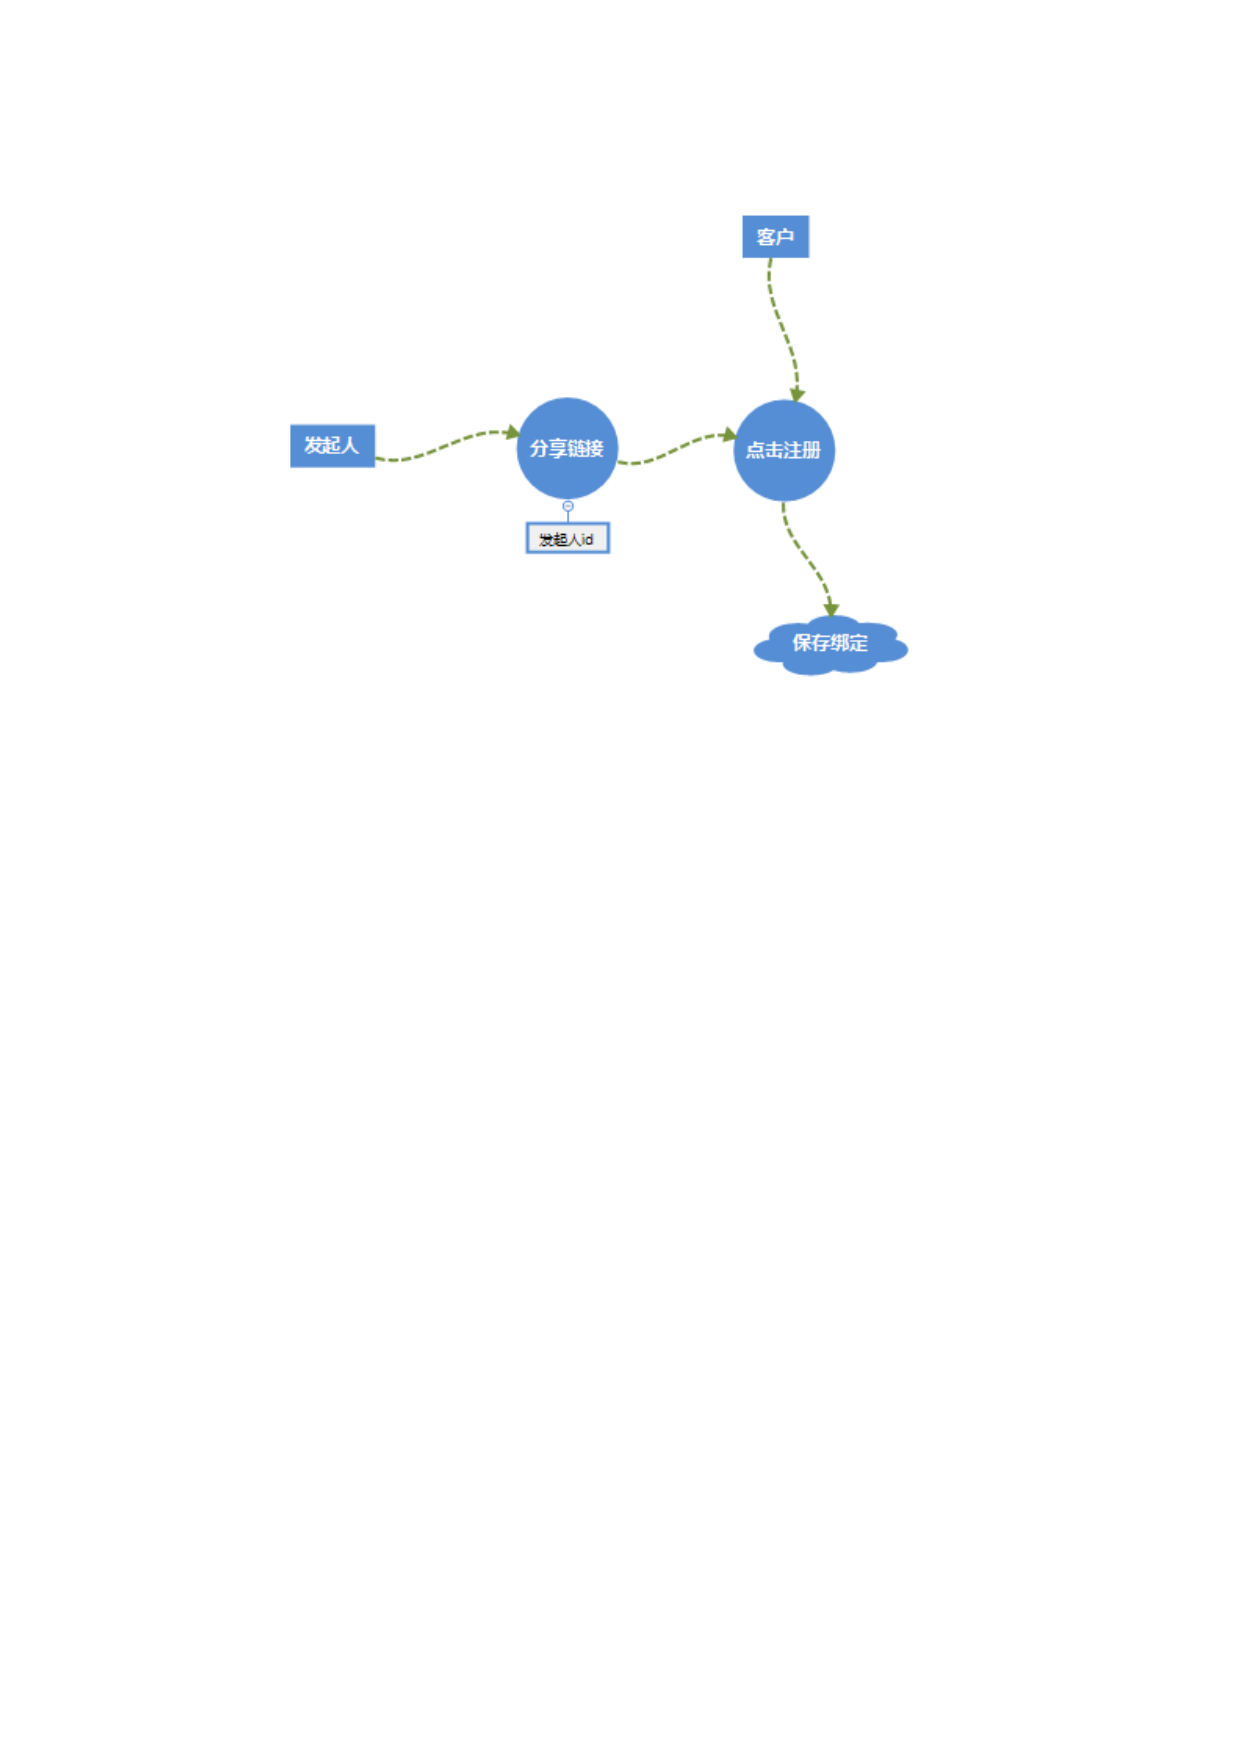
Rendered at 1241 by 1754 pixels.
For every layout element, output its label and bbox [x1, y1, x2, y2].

picture [228, 162, 962, 722]
